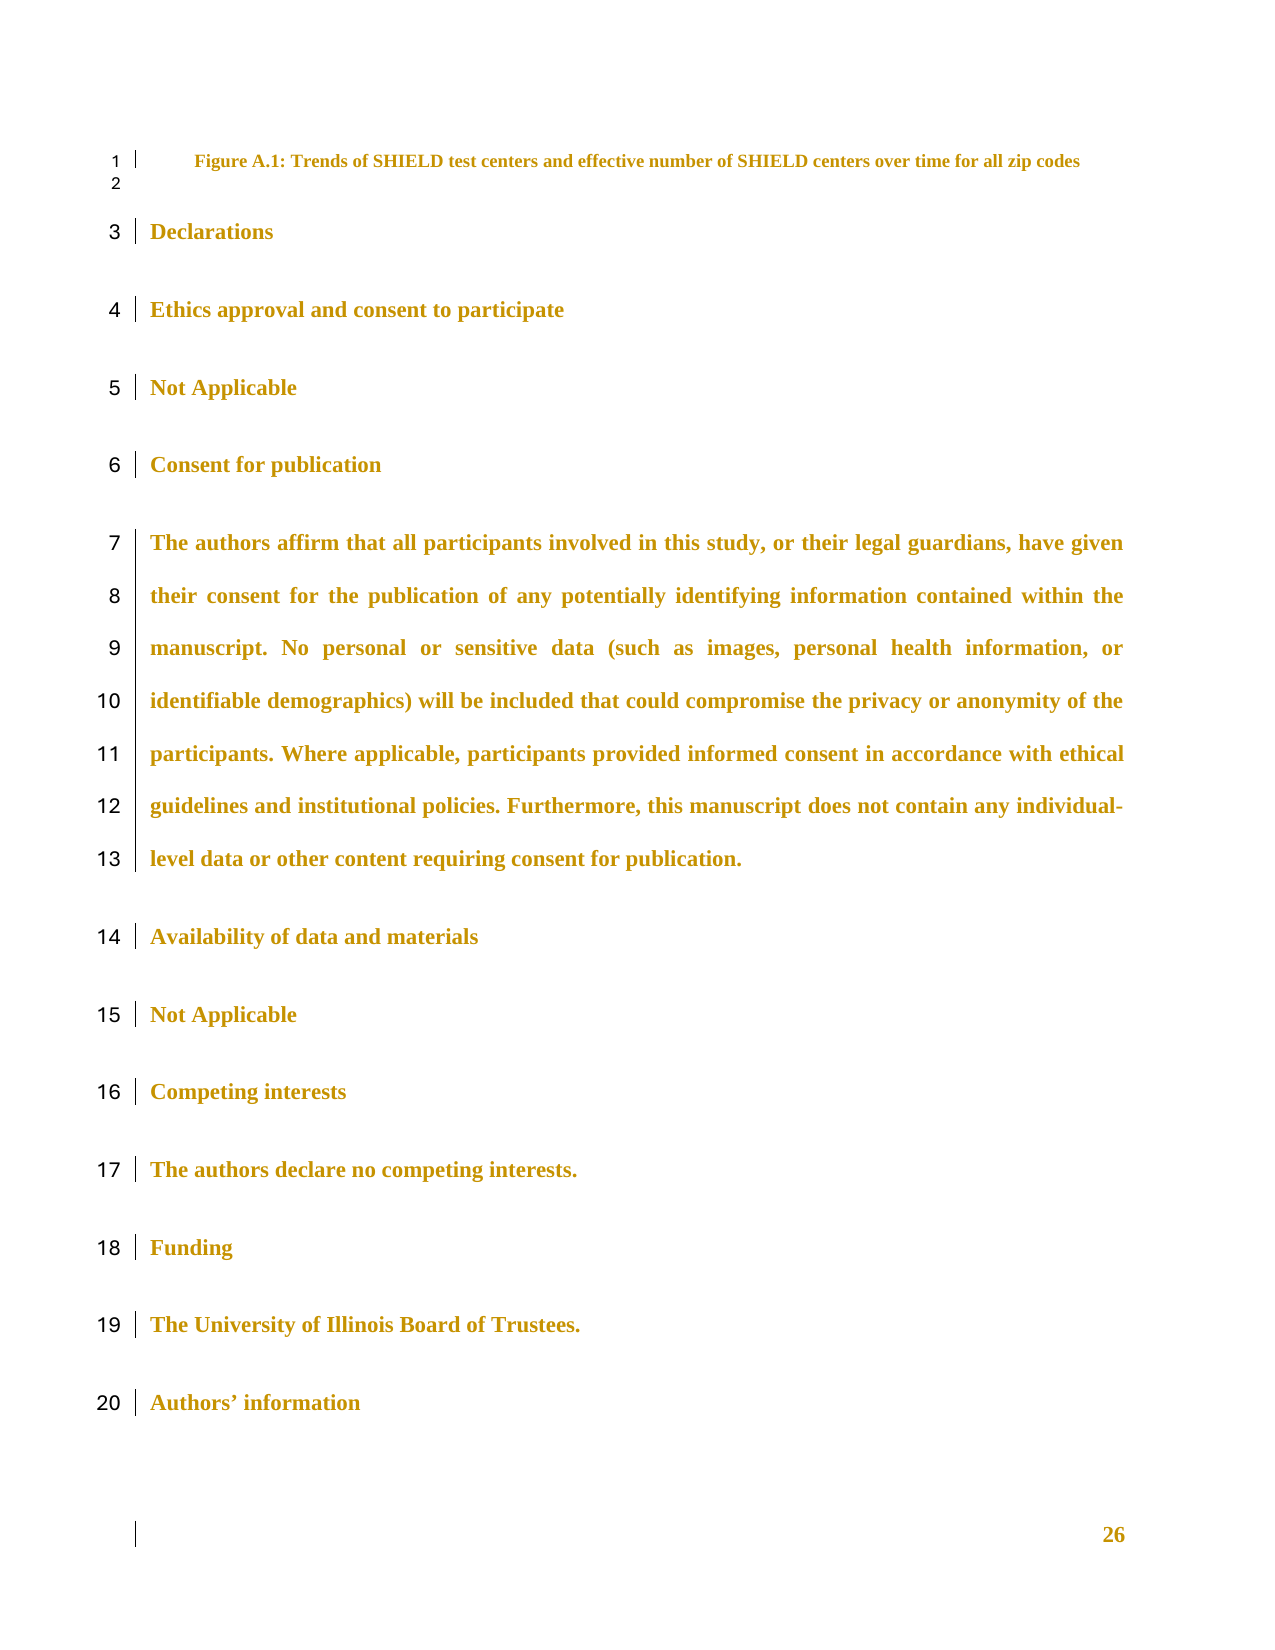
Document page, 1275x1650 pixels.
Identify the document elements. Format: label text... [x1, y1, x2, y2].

text Consent for publication [150, 451, 1125, 478]
text The University of Illinois Board of Trustees. [150, 1311, 1125, 1338]
text Not Applicable [150, 1001, 1125, 1027]
text Availability of data and materials [150, 923, 1125, 949]
text Ethics approval and consent to participate [150, 296, 1125, 322]
text Funding [150, 1234, 1125, 1260]
text Declarations [150, 218, 1125, 244]
text Authors’ information [150, 1389, 1125, 1416]
text Figure A.1: Trends of SHIELD test centers and effective number of SHIELD centers over time for all zip codes [150, 150, 1125, 172]
text The authors affirm that all participants involved in this study, or their legal guardians, have given their consent for the publication of any potentially identifying information contained within the manuscript. No personal or sensitive data (such as images, personal health information, or identifiable demographics) will be included that could compromise the privacy or anonymity of the participants. Where applicable, participants provided informed consent in accordance with ethical guidelines and institutional policies. Furthermore, this manuscript does not contain any individual-level data or other content requiring consent for publication. [150, 529, 1125, 872]
text Not Applicable [150, 373, 1125, 400]
text Competing interests [150, 1078, 1125, 1105]
text The authors declare no competing interests. [150, 1156, 1125, 1182]
